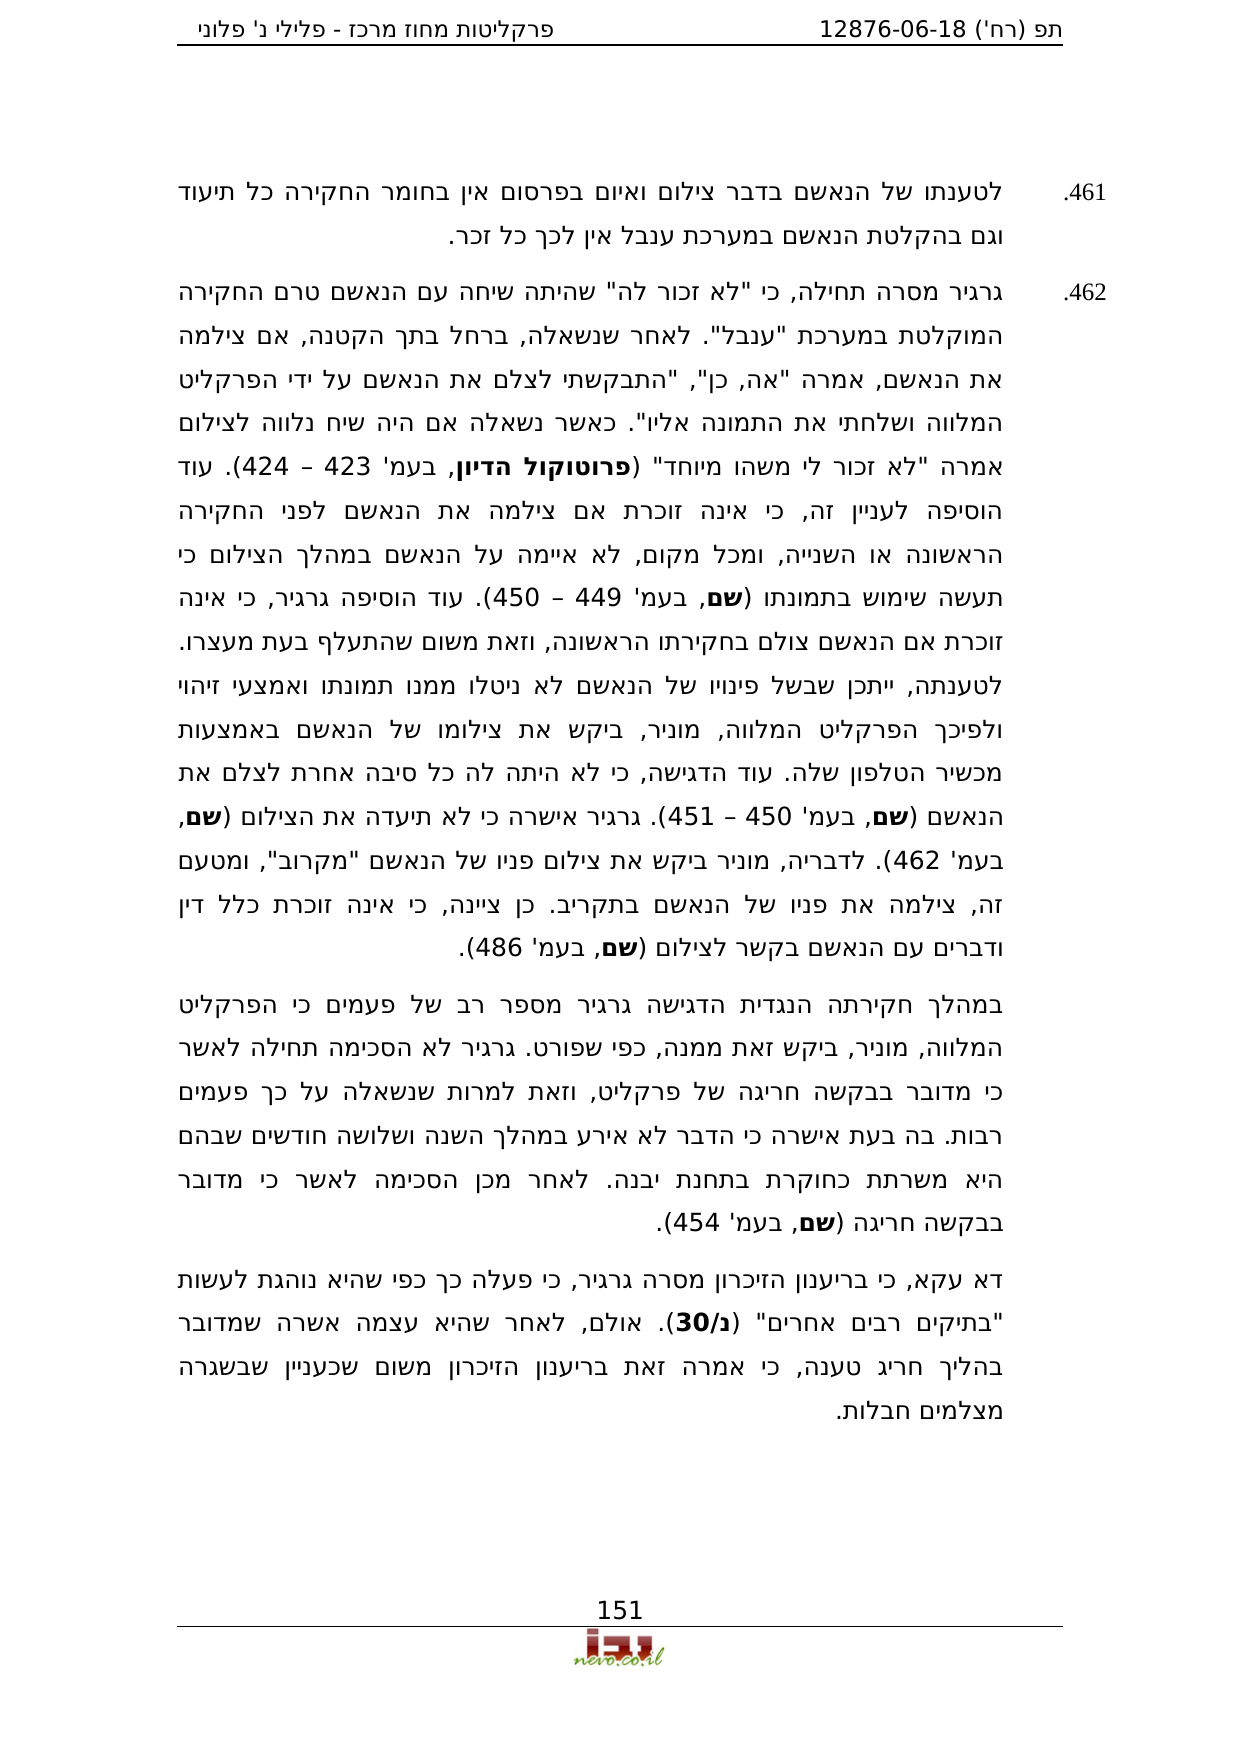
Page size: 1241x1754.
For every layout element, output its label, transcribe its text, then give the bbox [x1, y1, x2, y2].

text לטענתו של הנאשם בדבר צילום ואיום בפרסום אין בחומר החקירה כל תיעוד וגם בהקלטת הנאשם במערכת ענבל אין לכך כל זכר. [177, 177, 1063, 250]
list במהלך חקירתה הנגדית הדגישה גרגיר מספר רב של פעמים כי הפרקליט המלווה, מוניר, ביקש זאת ממנה, כפי שפורט. גרגיר לא הסכימה תחילה לאשר כי מדובר בבקשה חריגה של פרקליט, וזאת למרות שנשאלה על כך פעמים רבות. בה בעת אישרה כי הדבר לא אירע במהלך השנה ושלושה חודשים שבהם היא משרתת כחוקרת בתחנת יבנה. לאחר מכן הסכימה לאשר כי מדובר בבקשה חריגה (שם, בעמ' 454). [177, 990, 1004, 1238]
text גרגיר מסרה תחילה, כי "לא זכור לה" שהיתה שיחה עם הנאשם טרם החקירה המוקלטת במערכת "ענבל". לאחר שנשאלה, ברחל בתך הקטנה, אם צילמה את הנאשם, אמרה "אה, כן", "התבקשתי לצלם את הנאשם על ידי הפרקליט המלווה ושלחתי את התמונה אליו". כאשר נשאלה אם היה שיח נלווה לצילום אמרה "לא זכור לי משהו מיוחד" (פרוטוקול הדיון, בעמ' 423 – 424). עוד הוסיפה לעניין זה, כי אינה זוכרת אם צילמה את הנאשם לפני החקירה הראשונה או השנייה, ומכל מקום, לא איימה על הנאשם במהלך הצילום כי תעשה שימוש בתמונתו (שם, בעמ' 449 – 450). עוד הוסיפה גרגיר, כי אינה זוכרת אם הנאשם צולם בחקירתו הראשונה, וזאת משום שהתעלף בעת מעצרו. לטענתה, ייתכן שבשל פינויו של הנאשם לא ניטלו ממנו תמונתו ואמצעי זיהוי ולפיכך הפרקליט המלווה, מוניר, ביקש את צילומו של הנאשם באמצעות מכשיר הטלפון שלה. עוד הדגישה, כי לא היתה לה כל סיבה אחרת לצלם את הנאשם (שם, בעמ' 450 – 451). גרגיר אישרה כי לא תיעדה את הצילום (שם, בעמ' 462). לדבריה, מוניר ביקש את צילום פניו של הנאשם "מקרוב", ומטעם זה, צילמה את פניו של הנאשם בתקריב. כן ציינה, כי אינה זוכרת כלל דין ודברים עם הנאשם בקשר לצילום (שם, בעמ' 486). [177, 277, 1063, 963]
list דא עקא, כי בריענון הזיכרון מסרה גרגיר, כי פעלה כך כפי שהיא נוהגת לעשות "בתיקים רבים אחרים" (נ/30). אולם, לאחר שהיא עצמה אשרה שמדובר בהליך חריג טענה, כי אמרה זאת בריענון הזיכרון משום שכעניין שבשגרה מצלמים חבלות. [177, 1265, 1004, 1425]
picture [574, 1628, 666, 1667]
